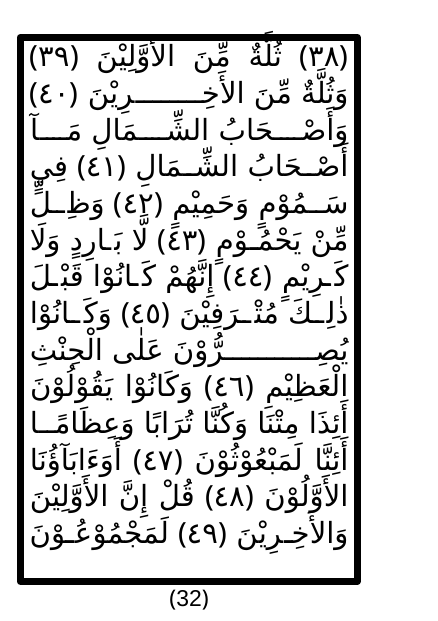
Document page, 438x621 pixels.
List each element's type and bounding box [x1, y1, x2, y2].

text [29, 40, 348, 550]
